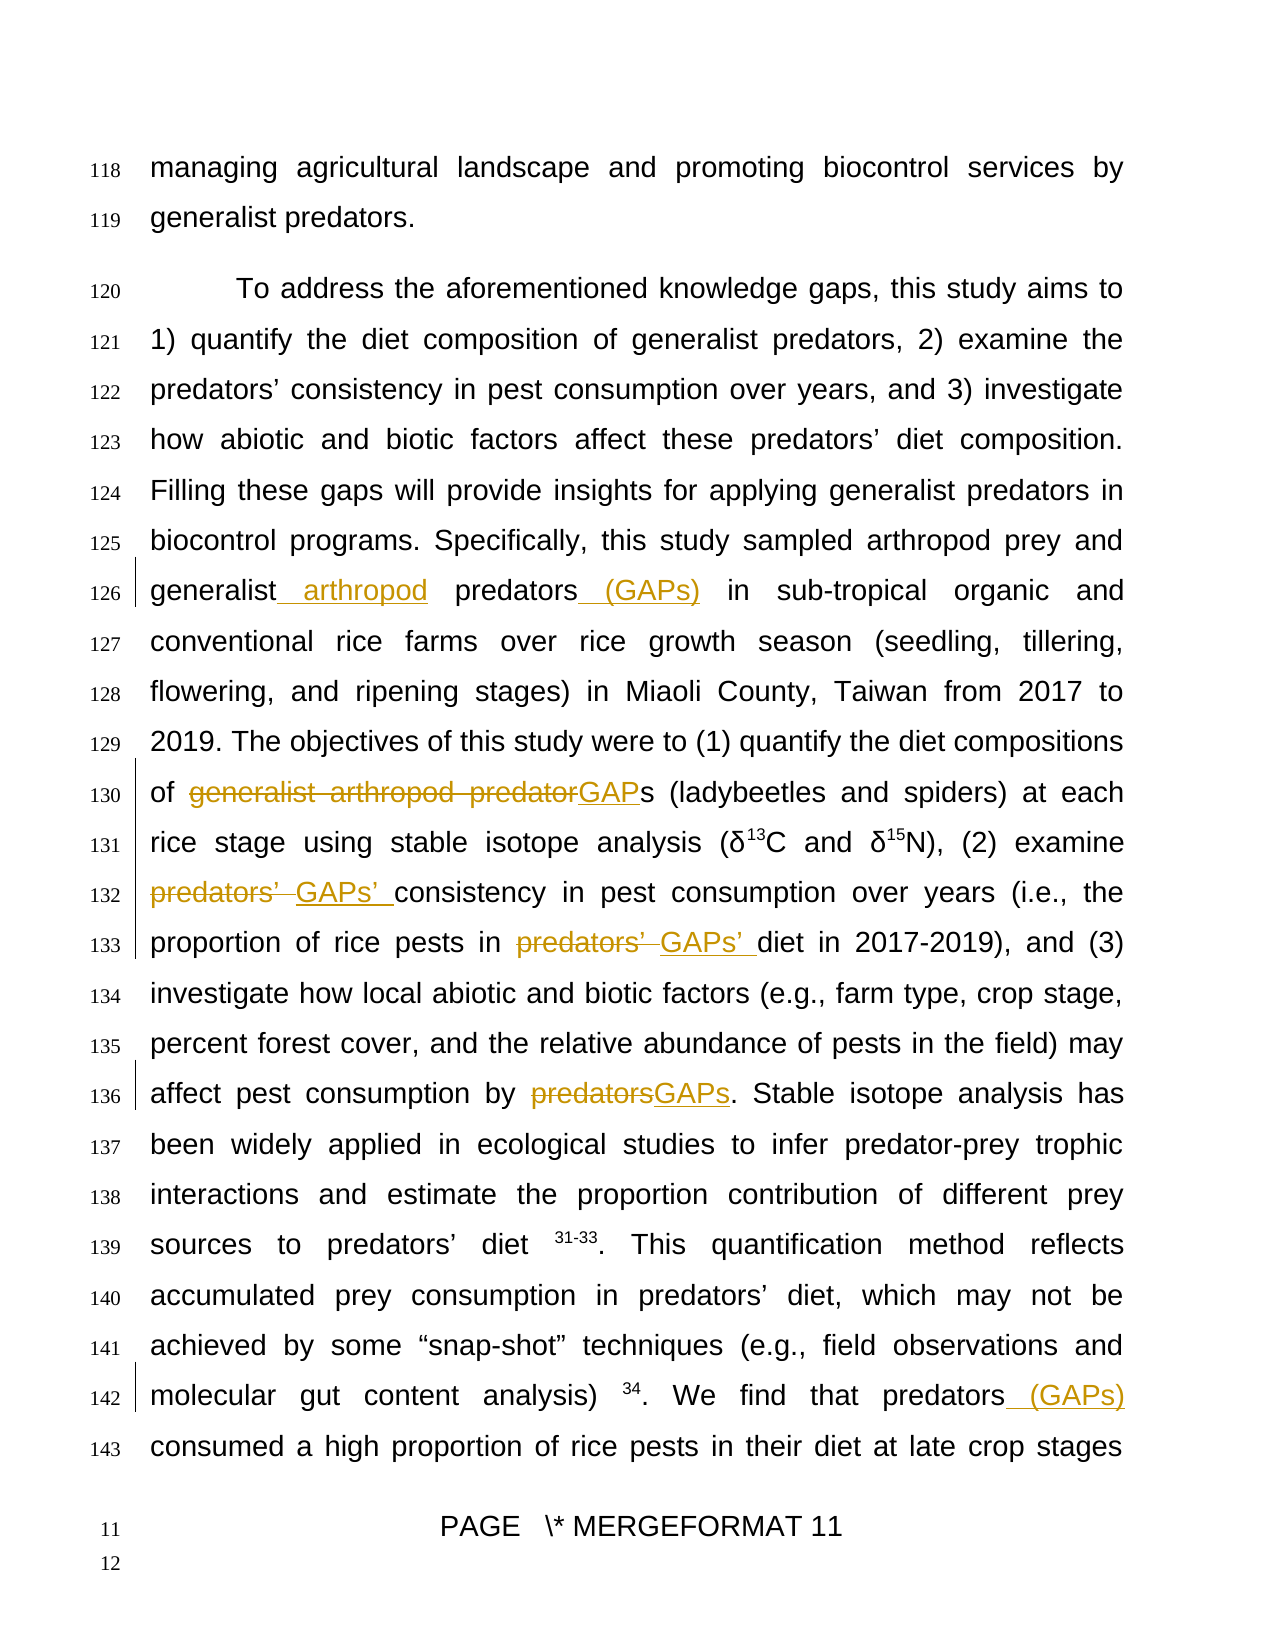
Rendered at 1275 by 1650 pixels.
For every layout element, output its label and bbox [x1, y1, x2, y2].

text [150, 271, 1125, 1462]
text [150, 150, 1125, 234]
